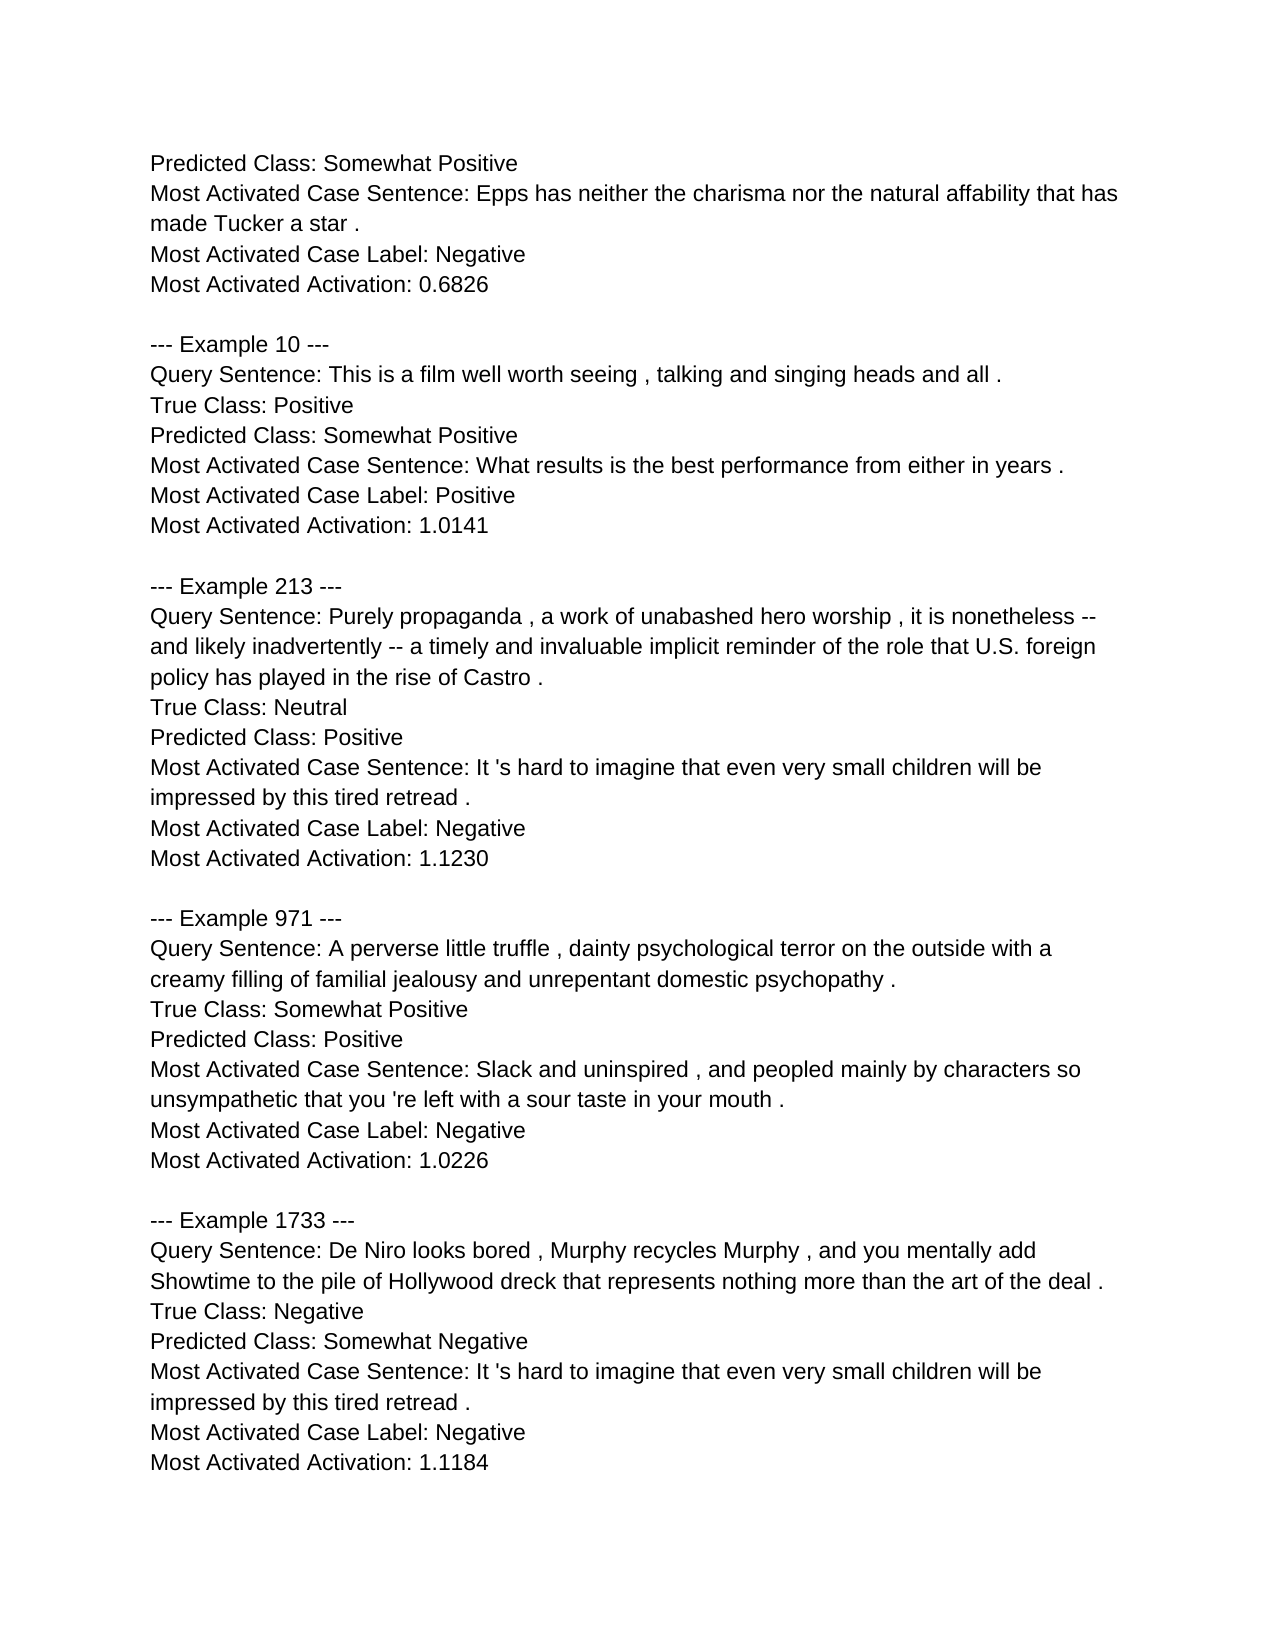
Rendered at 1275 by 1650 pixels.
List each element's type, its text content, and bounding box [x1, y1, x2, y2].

text Predicted Class: Positive [150, 1026, 1125, 1052]
text Predicted Class: Somewhat Positive [150, 422, 1125, 448]
text Most Activated Case Label: Negative [150, 1117, 1125, 1143]
text Most Activated Activation: 1.1184 [150, 1449, 1125, 1475]
text Most Activated Case Label: Negative [150, 241, 1125, 267]
text --- Example 1733 --- [150, 1207, 1125, 1234]
text Most Activated Case Sentence: Slack and uninspired , and peopled mainly by characters so unsympathetic that you 're left with a sour taste in your mouth . [150, 1056, 1125, 1113]
text Most Activated Activation: 1.0226 [150, 1147, 1125, 1173]
text Most Activated Case Label: Negative [150, 1419, 1125, 1445]
text Most Activated Case Sentence: It 's hard to imagine that even very small children will be impressed by this tired retread . [150, 1358, 1125, 1415]
text --- Example 971 --- [150, 905, 1125, 932]
text True Class: Positive [150, 392, 1125, 418]
text Most Activated Case Sentence: Epps has neither the charisma nor the natural affability that has made Tucker a star . [150, 180, 1125, 237]
text Most Activated Activation: 1.0141 [150, 512, 1125, 539]
text --- Example 213 --- [150, 573, 1125, 599]
text Most Activated Activation: 0.6826 [150, 271, 1125, 297]
text True Class: Neutral [150, 694, 1125, 720]
text Most Activated Case Label: Negative [150, 814, 1125, 841]
text Query Sentence: A perverse little truffle , dainty psychological terror on the outside with a creamy filling of familial jealousy and unrepentant domestic psychopathy . [150, 935, 1125, 992]
text Predicted Class: Positive [150, 724, 1125, 750]
text Predicted Class: Somewhat Positive [150, 150, 1125, 176]
text Predicted Class: Somewhat Negative [150, 1328, 1125, 1354]
text Query Sentence: This is a film well worth seeing , talking and singing heads and all . [150, 361, 1125, 388]
text Most Activated Activation: 1.1230 [150, 845, 1125, 871]
text Most Activated Case Sentence: It 's hard to imagine that even very small children will be impressed by this tired retread . [150, 754, 1125, 811]
text True Class: Somewhat Positive [150, 996, 1125, 1022]
text Most Activated Case Label: Positive [150, 482, 1125, 509]
text --- Example 10 --- [150, 331, 1125, 358]
text Query Sentence: De Niro looks bored , Murphy recycles Murphy , and you mentally add Showtime to the pile of Hollywood dreck that represents nothing more than the art of the deal . [150, 1237, 1125, 1294]
text Query Sentence: Purely propaganda , a work of unabashed hero worship , it is nonetheless -- and likely inadvertently -- a timely and invaluable implicit reminder of the role that U.S. foreign policy has played in the rise of Castro . [150, 603, 1125, 690]
text Most Activated Case Sentence: What results is the best performance from either in years . [150, 452, 1125, 478]
text True Class: Negative [150, 1298, 1125, 1324]
